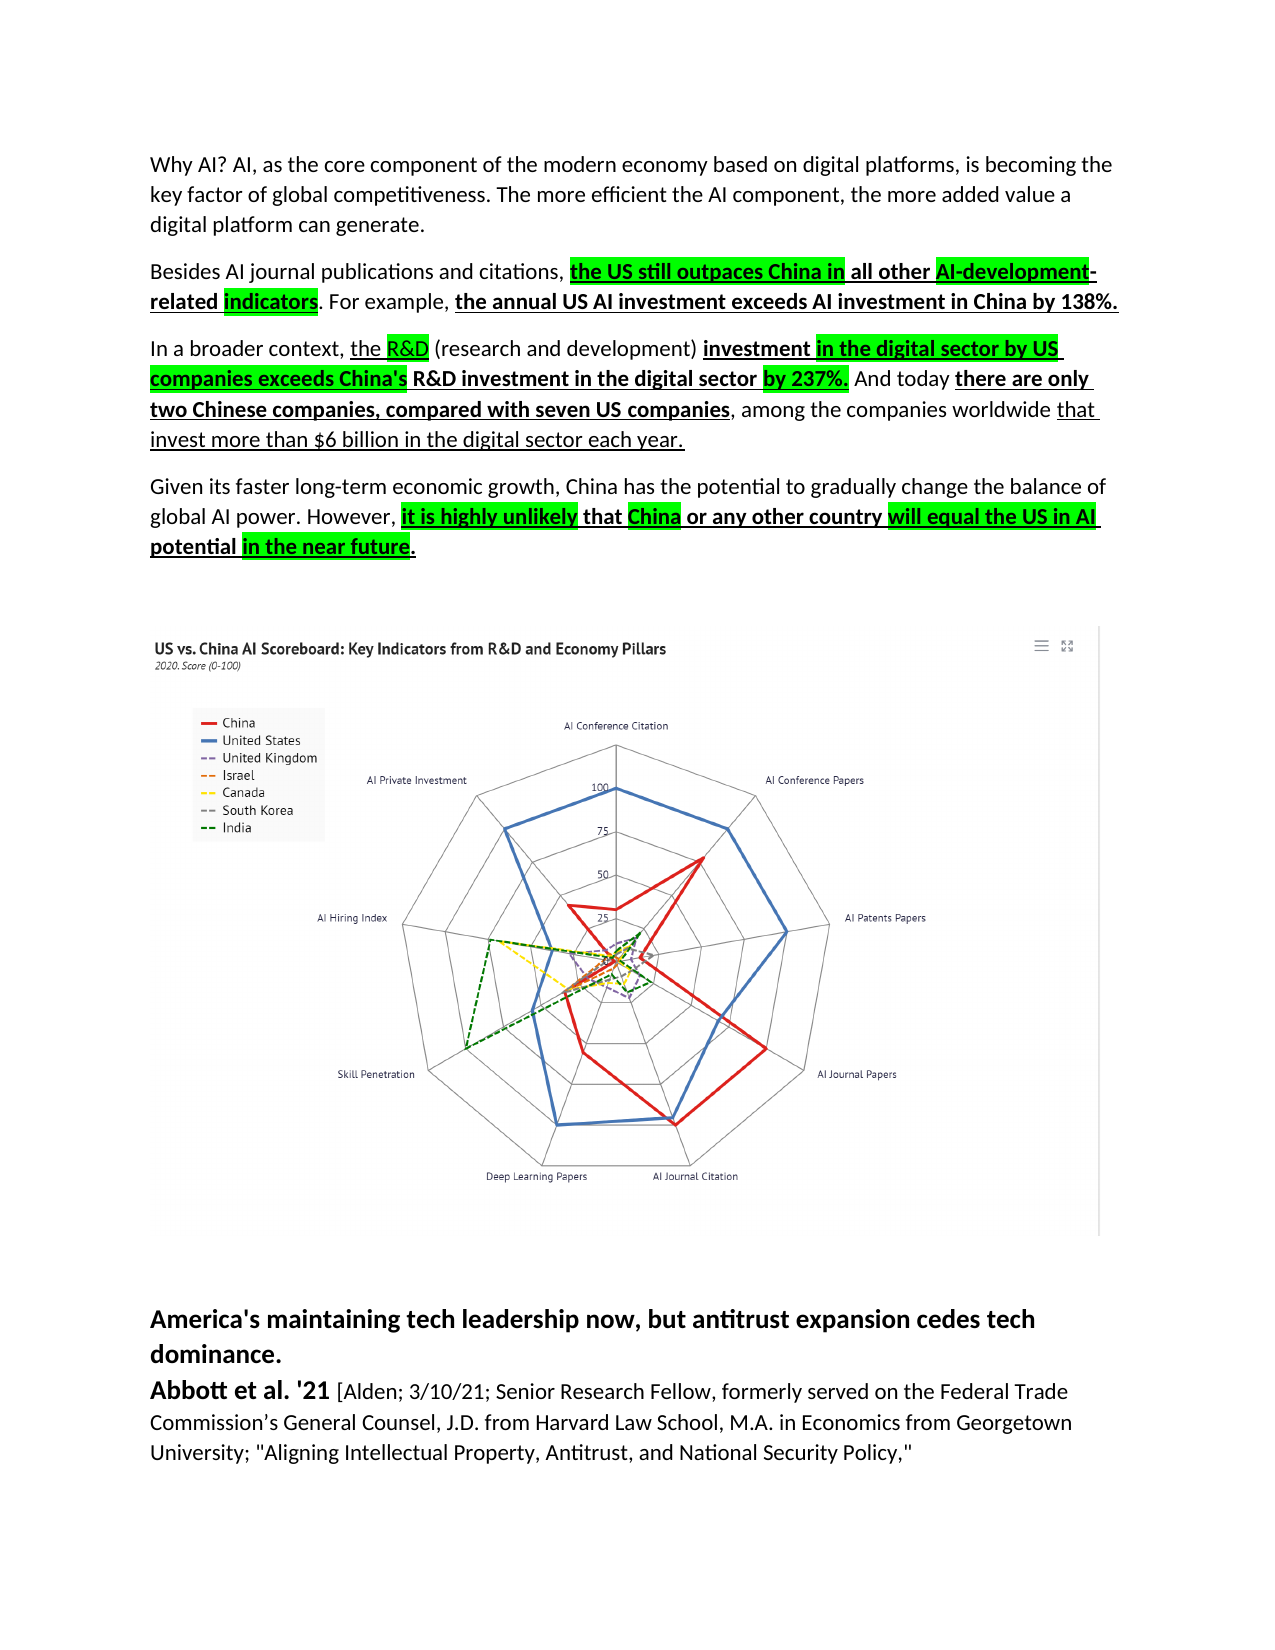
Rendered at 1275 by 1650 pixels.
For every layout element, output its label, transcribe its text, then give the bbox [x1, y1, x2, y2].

text Why AI? AI, as the core component of the modern economy based on digital platforms, is becoming the key factor of global competitiveness. The more efficient the AI component, the more added value a digital platform can generate. [150, 150, 1125, 238]
picture [150, 626, 1100, 1236]
text Besides AI journal publications and citations, the US still outpaces China in all other AI-development-related indicators. For example, the annual US AI investment exceeds AI investment in China by 138%. [150, 257, 1125, 316]
text In a broader context, the R&D (research and development) investment in the digital sector by US companies exceeds China's R&D investment in the digital sector by 237%. And today there are only two Chinese companies, compared with seven US companies, among the companies worldwide that invest more than $6 billion in the digital sector each year. [150, 334, 1125, 453]
text America's maintaining tech leadership now, but antitrust expansion cedes tech dominance. [150, 1302, 1125, 1370]
text Given its faster long-term economic growth, China has the potential to gradually change the balance of global AI power. However, it is highly unlikely that China or any other country will equal the US in AI potential in the near future. [150, 472, 1125, 560]
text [150, 1373, 1125, 1466]
